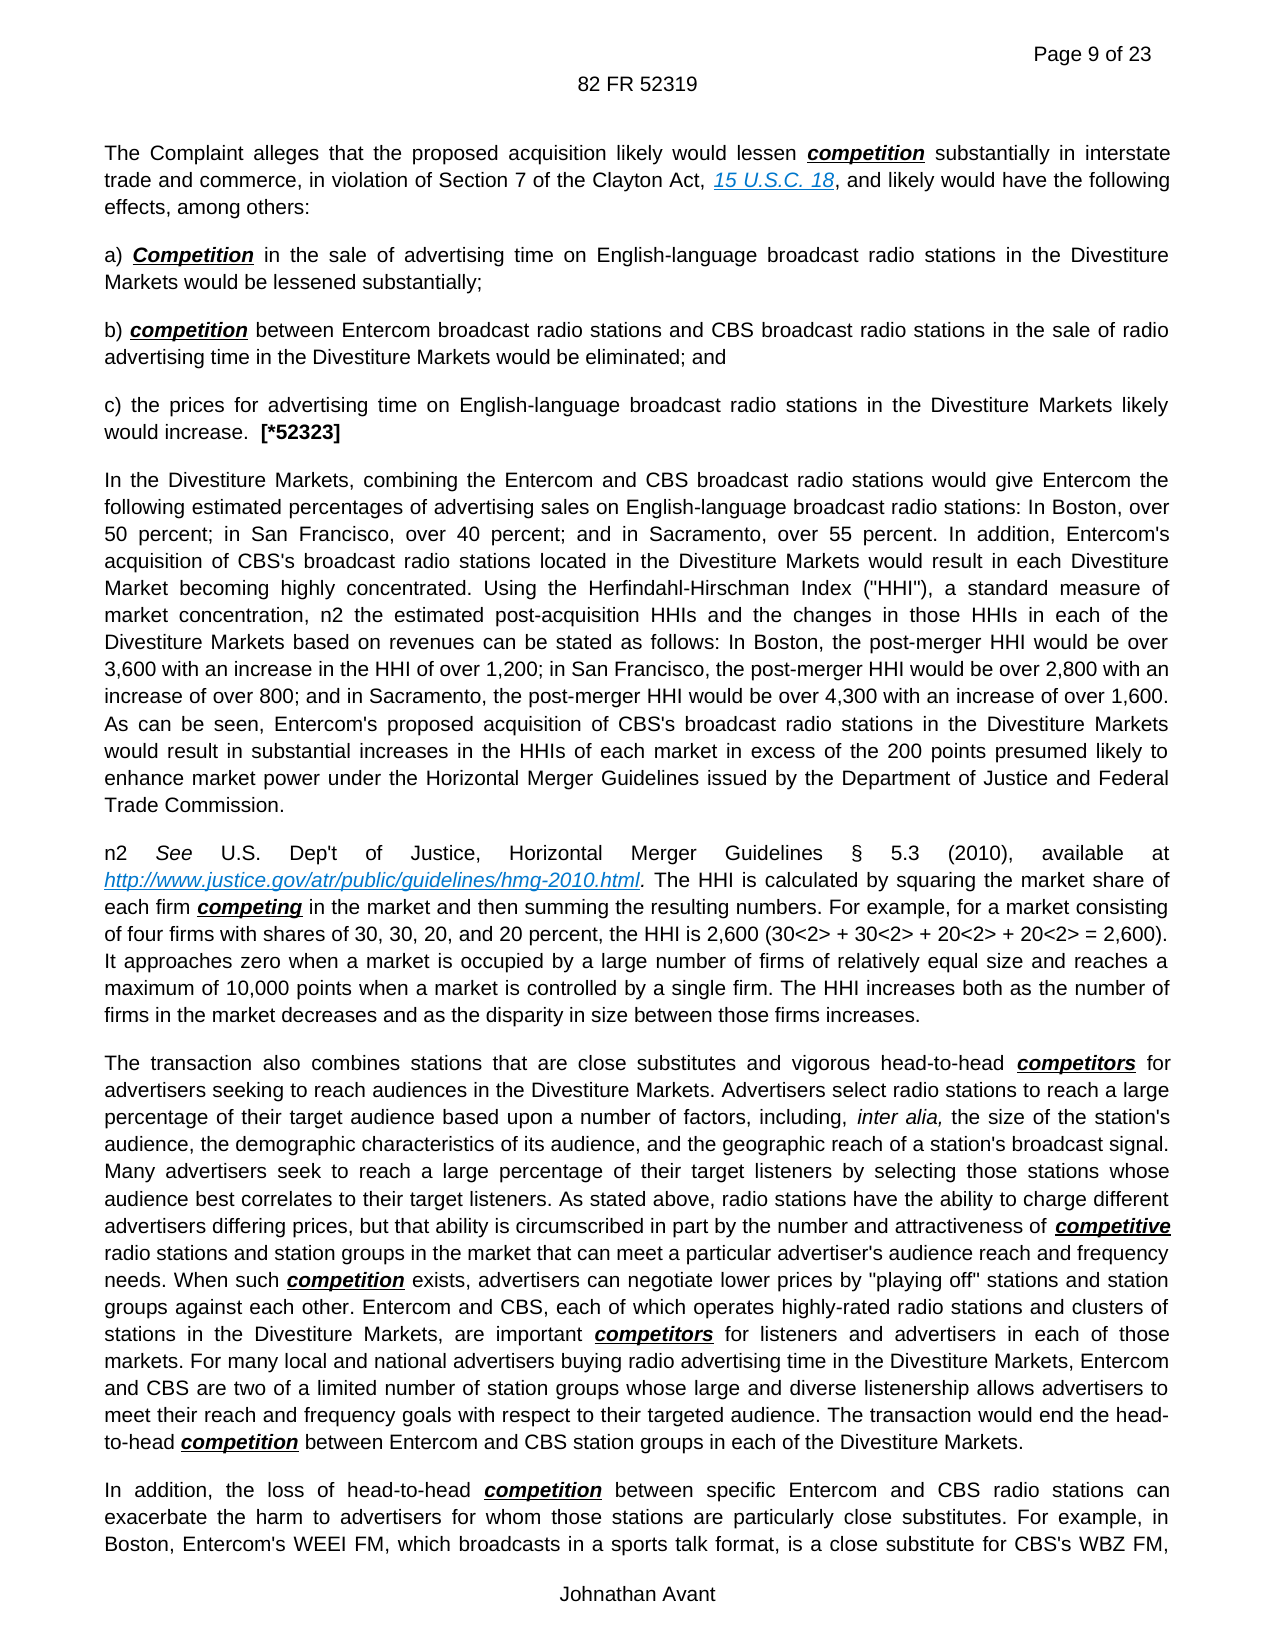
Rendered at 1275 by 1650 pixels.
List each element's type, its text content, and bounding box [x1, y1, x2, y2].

text n2 See U.S. Dep't of Justice, Horizontal Merger Guidelines § 5.3 (2010), available at http://www.justice.gov/atr/public/guidelines/hmg-2010.html. The HHI is calculated by squaring the market share of each firm competing in the market and then summing the resulting numbers. For example, for a market consisting of four firms with shares of 30, 30, 20, and 20 percent, the HHI is 2,600 (30<2> + 30<2> + 20<2> + 20<2> = 2,600). It approaches zero when a market is occupied by a large number of firms of relatively equal size and reaches a maximum of 10,000 points when a market is controlled by a single firm. The HHI increases both as the number of firms in the market decreases and as the disparity in size between those firms increases. [104, 837, 1171, 1027]
text In the Divestiture Markets, combining the Entercom and CBS broadcast radio stations would give Entercom the following estimated percentages of advertising sales on English-language broadcast radio stations: In Boston, over 50 percent; in San Francisco, over 40 percent; and in Sacramento, over 55 percent. In addition, Entercom's acquisition of CBS's broadcast radio stations located in the Divestiture Markets would result in each Divestiture Market becoming highly concentrated. Using the Herfindahl-Hirschman Index ("HHI"), a standard measure of market concentration, n2 the estimated post-acquisition HHIs and the changes in those HHIs in each of the Divestiture Markets based on revenues can be stated as follows: In Boston, the post-merger HHI would be over 3,600 with an increase in the HHI of over 1,200; in San Francisco, the post-merger HHI would be over 2,800 with an increase of over 800; and in Sacramento, the post-merger HHI would be over 4,300 with an increase of over 1,600. As can be seen, Entercom's proposed acquisition of CBS's broadcast radio stations in the Divestiture Markets would result in substantial increases in the HHIs of each market in excess of the 200 points presumed likely to enhance market power under the Horizontal Merger Guidelines issued by the Department of Justice and Federal Trade Commission. [104, 464, 1171, 817]
text a) Competition in the sale of advertising time on English-language broadcast radio stations in the Divestiture Markets would be lessened substantially; [104, 239, 1171, 294]
text c) the prices for advertising time on English-language broadcast radio stations in the Divestiture Markets likely would increase. [*52323] [104, 389, 1171, 444]
text b) competition between Entercom broadcast radio stations and CBS broadcast radio stations in the sale of radio advertising time in the Divestiture Markets would be eliminated; and [104, 314, 1171, 369]
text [104, 1475, 1171, 1556]
text The Complaint alleges that the proposed acquisition likely would lessen competition substantially in interstate trade and commerce, in violation of Section 7 of the Clayton Act, 15 U.S.C. 18, and likely would have the following effects, among others: [104, 137, 1171, 219]
text The transaction also combines stations that are close substitutes and vigorous head-to-head competitors for advertisers seeking to reach audiences in the Divestiture Markets. Advertisers select radio stations to reach a large percentage of their target audience based upon a number of factors, including, inter alia, the size of the station's audience, the demographic characteristics of its audience, and the geographic reach of a station's broadcast signal. Many advertisers seek to reach a large percentage of their target listeners by selecting those stations whose audience best correlates to their target listeners. As stated above, radio stations have the ability to charge different advertisers differing prices, but that ability is circumscribed in part by the number and attractiveness of competitive radio stations and station groups in the market that can meet a particular advertiser's audience reach and frequency needs. When such competition exists, advertisers can negotiate lower prices by "playing off" stations and station groups against each other. Entercom and CBS, each of which operates highly-rated radio stations and clusters of stations in the Divestiture Markets, are important competitors for listeners and advertisers in each of those markets. For many local and national advertisers buying radio advertising time in the Divestiture Markets, Entercom and CBS are two of a limited number of station groups whose large and diverse listenership allows advertisers to meet their reach and frequency goals with respect to their targeted audience. The transaction would end the head-to-head competition between Entercom and CBS station groups in each of the Divestiture Markets. [104, 1048, 1171, 1454]
